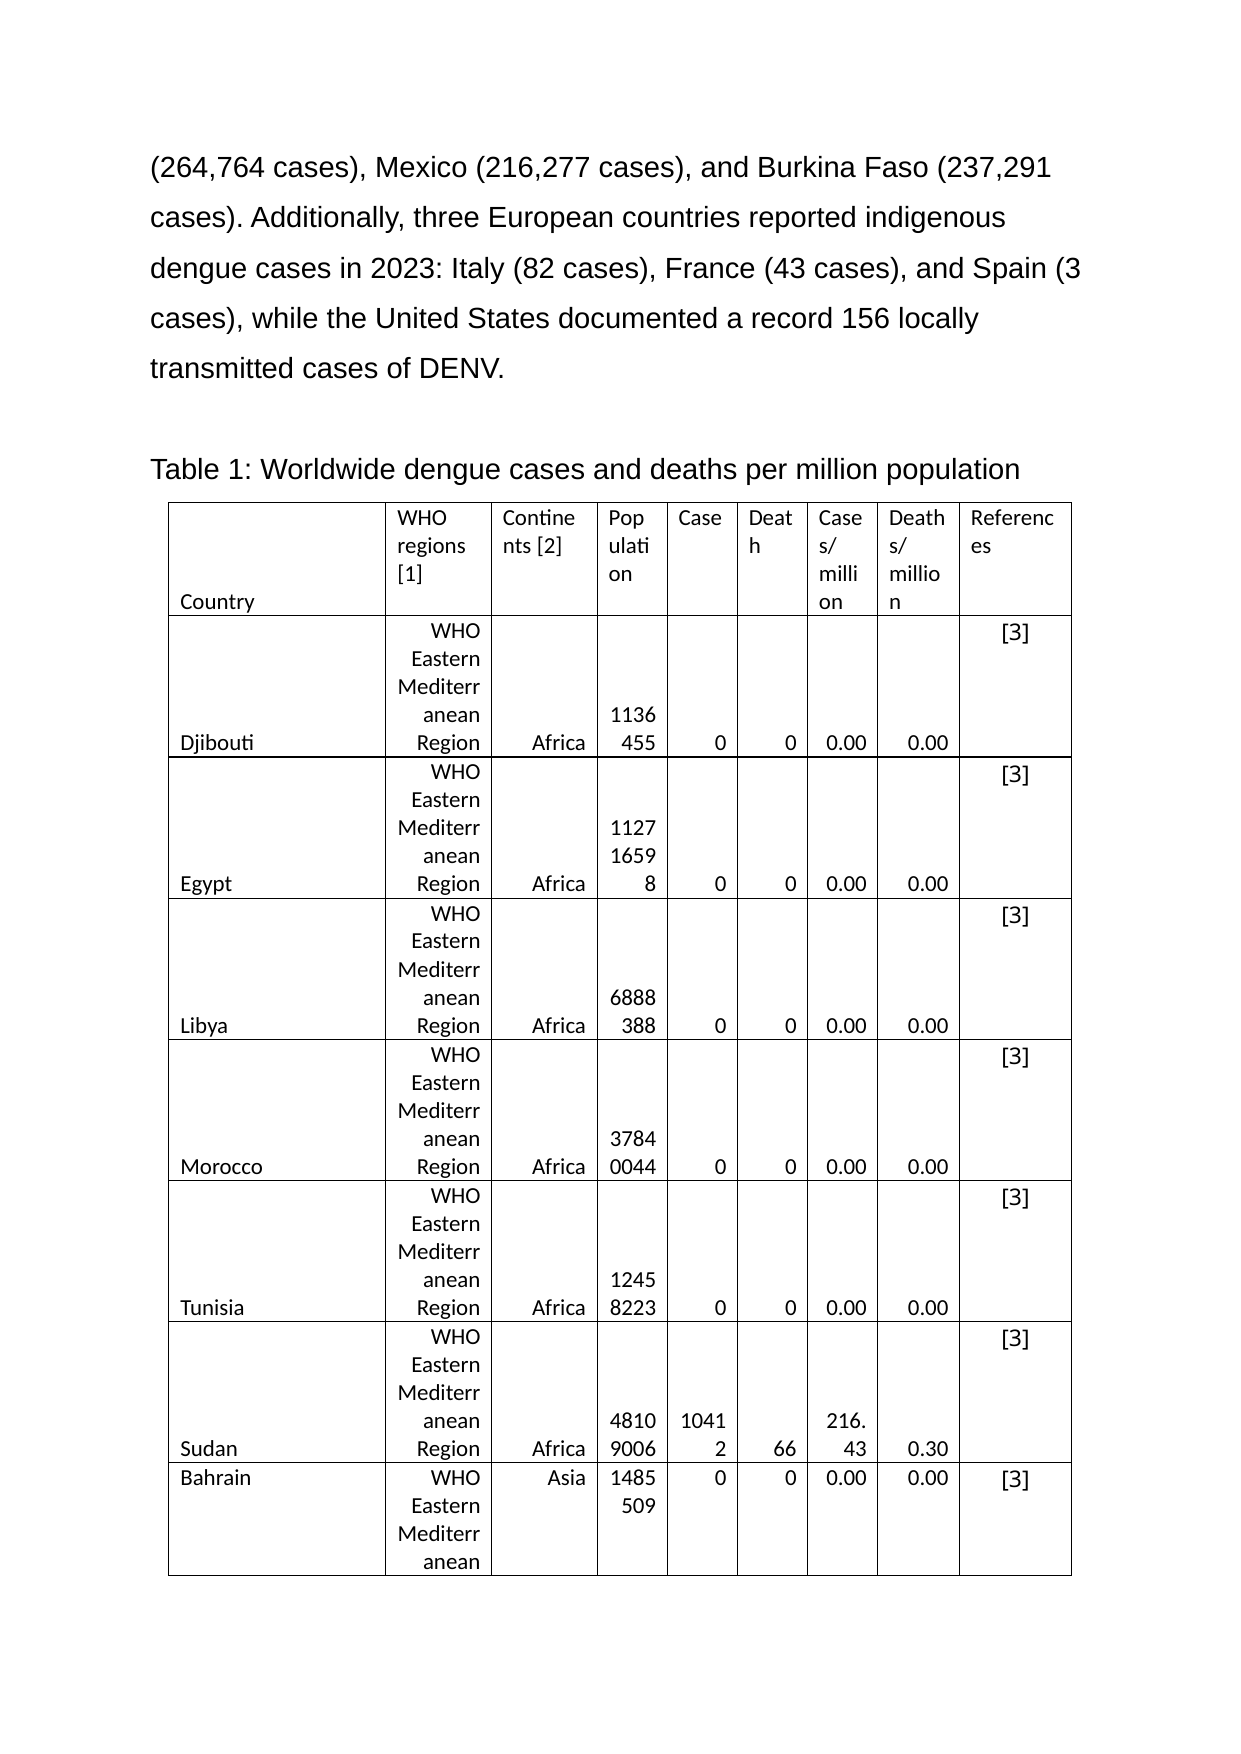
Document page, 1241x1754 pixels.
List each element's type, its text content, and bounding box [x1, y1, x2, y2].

table_cell 112716598 [598, 758, 667, 898]
table_cell 48109006 [598, 1322, 667, 1462]
table_cell 1136455 [598, 616, 667, 756]
table_cell 37840044 [598, 1040, 667, 1180]
table_cell WHO Eastern Mediterranean Region [386, 1181, 491, 1321]
text Table 1: Worldwide dengue cases and deaths per million population [150, 452, 1090, 485]
table_cell 216.43 [808, 1322, 877, 1462]
table_cell 0 [668, 1181, 737, 1321]
table_cell 1485509 [598, 1463, 667, 1575]
table_cell 0.00 [878, 1181, 959, 1321]
table_header Case [668, 503, 737, 615]
table_cell Africa [492, 1040, 597, 1180]
table_cell Asia [492, 1463, 597, 1575]
table_cell 0.00 [808, 1181, 877, 1321]
table_cell WHO Eastern Mediterranean Region [386, 758, 491, 898]
table_cell Bahrain [169, 1463, 385, 1575]
table_cell 0 [668, 758, 737, 898]
table_cell Djibouti [169, 616, 385, 756]
table_cell Africa [492, 899, 597, 1039]
table_cell 10412 [668, 1322, 737, 1462]
table_cell 0 [738, 1181, 807, 1321]
table_cell 0 [668, 616, 737, 756]
table_cell Libya [169, 899, 385, 1039]
table_cell 0.00 [878, 758, 959, 898]
table_cell Africa [492, 616, 597, 756]
table_cell 66 [738, 1322, 807, 1462]
table_cell 0.00 [808, 758, 877, 898]
table_cell WHO Eastern Mediterranean Region [386, 899, 491, 1039]
table_header Cases/million [808, 503, 877, 615]
table_cell Africa [492, 1322, 597, 1462]
table_cell 0 [738, 1463, 807, 1575]
table_cell 0.00 [878, 1040, 959, 1180]
table_header Deaths/million [878, 503, 959, 615]
table_cell 6888388 [598, 899, 667, 1039]
table_cell 0 [668, 1040, 737, 1180]
table_cell Sudan [169, 1322, 385, 1462]
table_cell 0 [738, 1040, 807, 1180]
table_cell 0.00 [808, 899, 877, 1039]
table_header Death [738, 503, 807, 615]
table_cell 0 [738, 616, 807, 756]
table_cell Africa [492, 758, 597, 898]
table_cell WHO Eastern Mediterranean Region [386, 1322, 491, 1462]
table_cell 12458223 [598, 1181, 667, 1321]
table_cell 0 [668, 899, 737, 1039]
table_header Continents [492, 503, 597, 615]
table_cell 0.00 [878, 1463, 959, 1575]
table_cell Tunisia [169, 1181, 385, 1321]
table_header Country [169, 503, 385, 615]
table_cell 0.00 [878, 616, 959, 756]
table_cell 0 [738, 899, 807, 1039]
table_header WHO regions [386, 503, 491, 615]
table_cell 0.00 [878, 899, 959, 1039]
table_cell 0 [738, 758, 807, 898]
table_header Population [598, 503, 667, 615]
table_header References [960, 503, 1071, 615]
table_cell 0.30 [878, 1322, 959, 1462]
table_cell Africa [492, 1181, 597, 1321]
table_cell Egypt [169, 758, 385, 898]
table_cell WHO Eastern Mediterranean Region [386, 1463, 491, 1575]
table_cell 0.00 [808, 1463, 877, 1575]
table_cell 0.00 [808, 616, 877, 756]
table_cell 0.00 [808, 1040, 877, 1180]
table_cell 0 [668, 1463, 737, 1575]
table_cell WHO Eastern Mediterranean Region [386, 616, 491, 756]
table_cell Morocco [169, 1040, 385, 1180]
table_cell WHO Eastern Mediterranean Region [386, 1040, 491, 1180]
